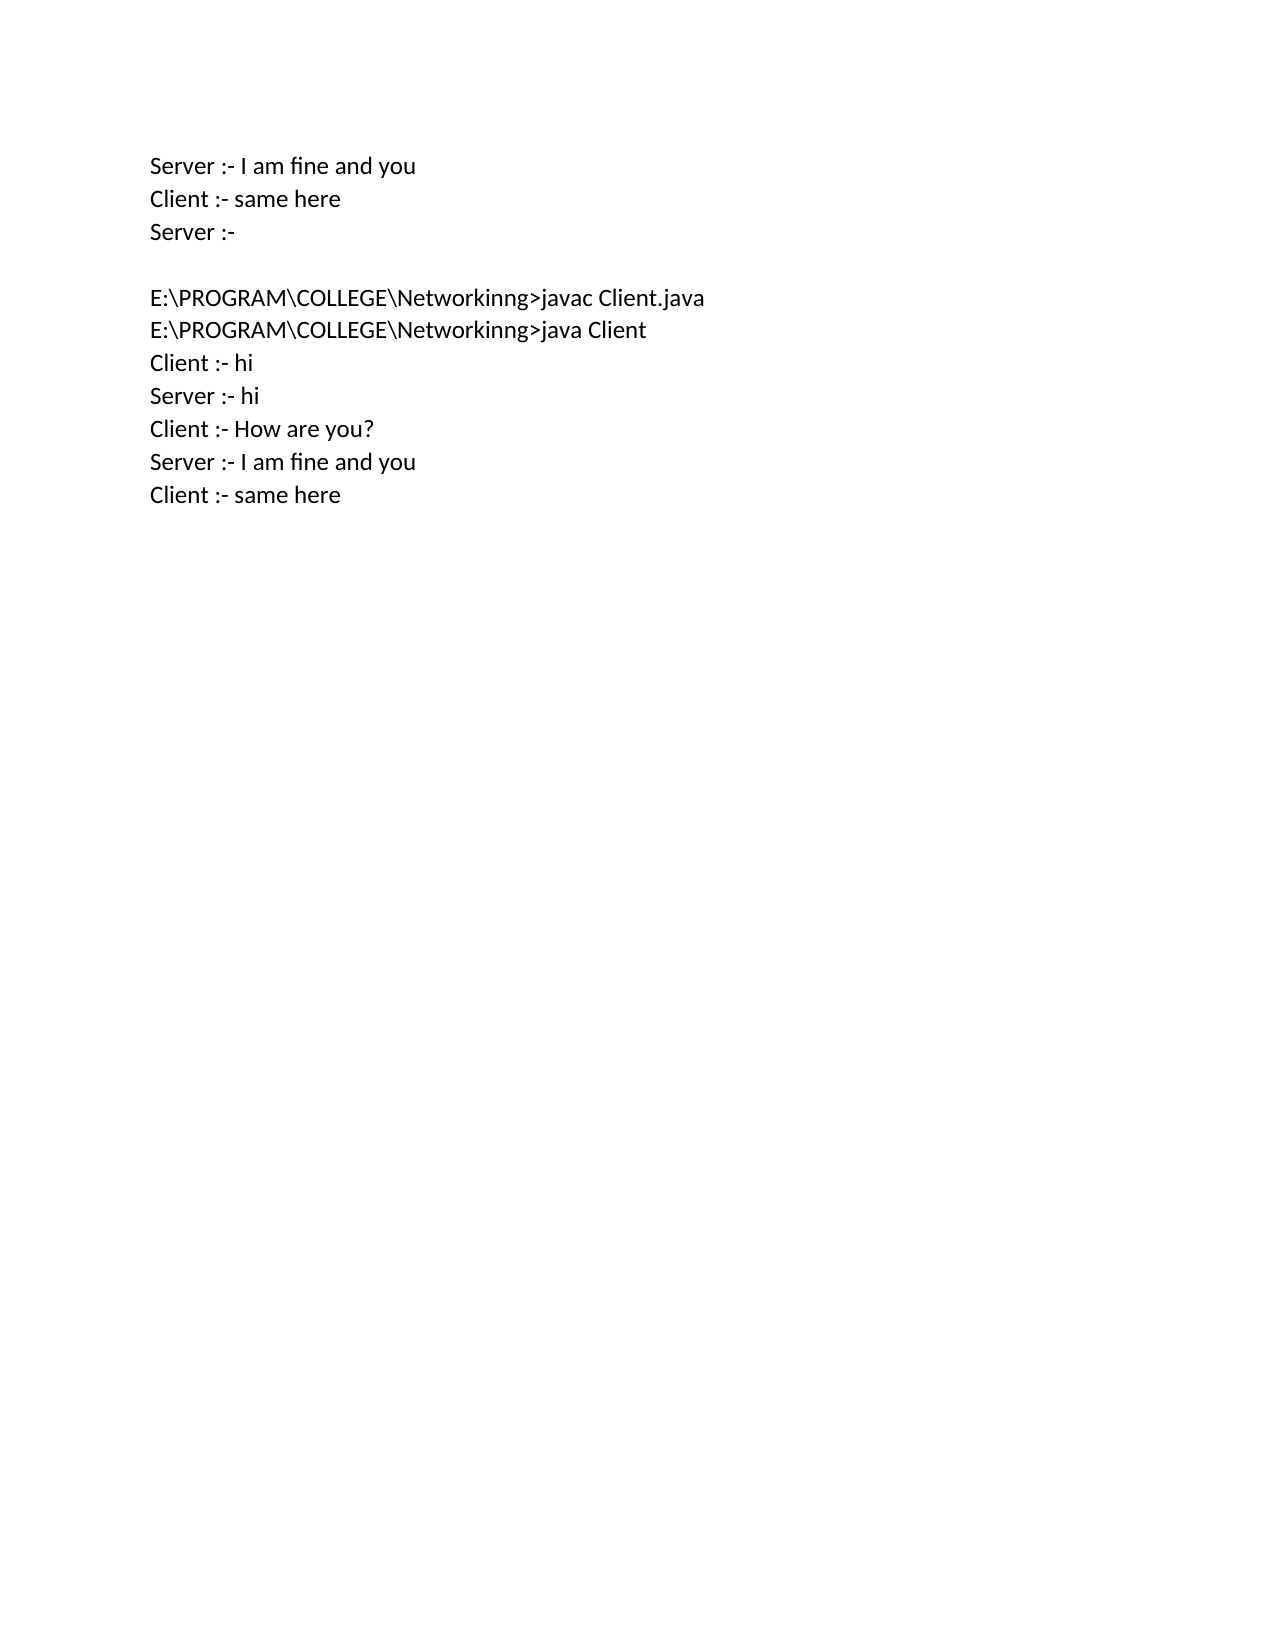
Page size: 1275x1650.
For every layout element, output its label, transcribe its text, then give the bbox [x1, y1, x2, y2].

text Client :- hi [150, 347, 1125, 378]
text Server :- I am fine and you [150, 446, 1125, 477]
text Client :- How are you? [150, 413, 1125, 444]
text Client :- same here [150, 479, 1125, 510]
text Server :- hi [150, 380, 1125, 411]
text Server :- [150, 216, 1125, 246]
text Server :- I am fine and you [150, 150, 1125, 181]
text Client :- same here [150, 183, 1125, 213]
text E:\PROGRAM\COLLEGE\Networkinng>java Client [150, 314, 1125, 345]
text E:\PROGRAM\COLLEGE\Networkinng>javac Client.java [150, 282, 1125, 312]
